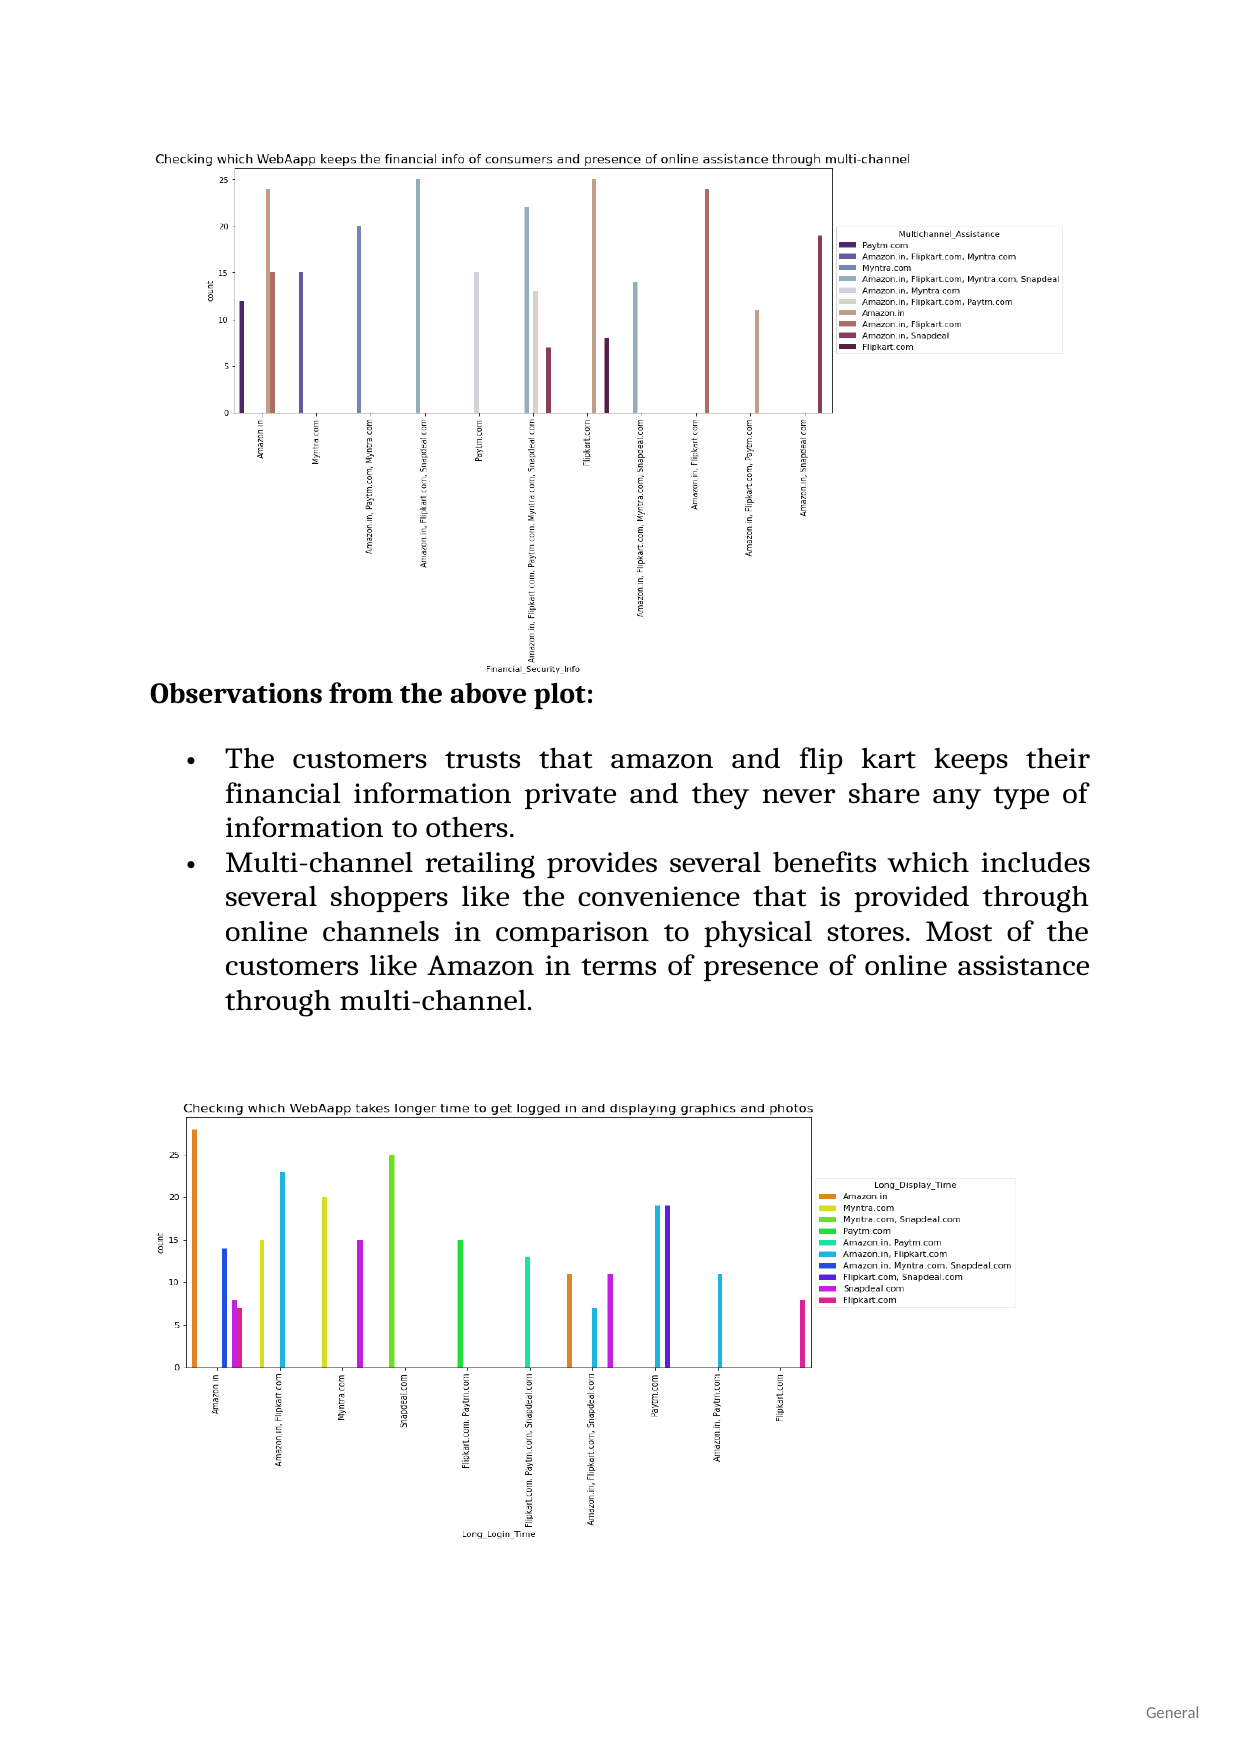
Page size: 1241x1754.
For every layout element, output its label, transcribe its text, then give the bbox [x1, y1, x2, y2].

list Multi-channel retailing provides several benefits which includes several shoppers like the convenience that is provided through online channels in comparison to physical stores. Most of the customers like Amazon in terms of presence of online assistance through multi-channel. [187, 846, 1091, 1017]
subtitle Observations from the above plot: [150, 677, 1176, 710]
list The customers trusts that amazon and flip kart keeps their financial information private and they never share any type of information to others. [187, 743, 1090, 845]
picture [156, 1104, 1016, 1539]
picture [155, 154, 1063, 674]
